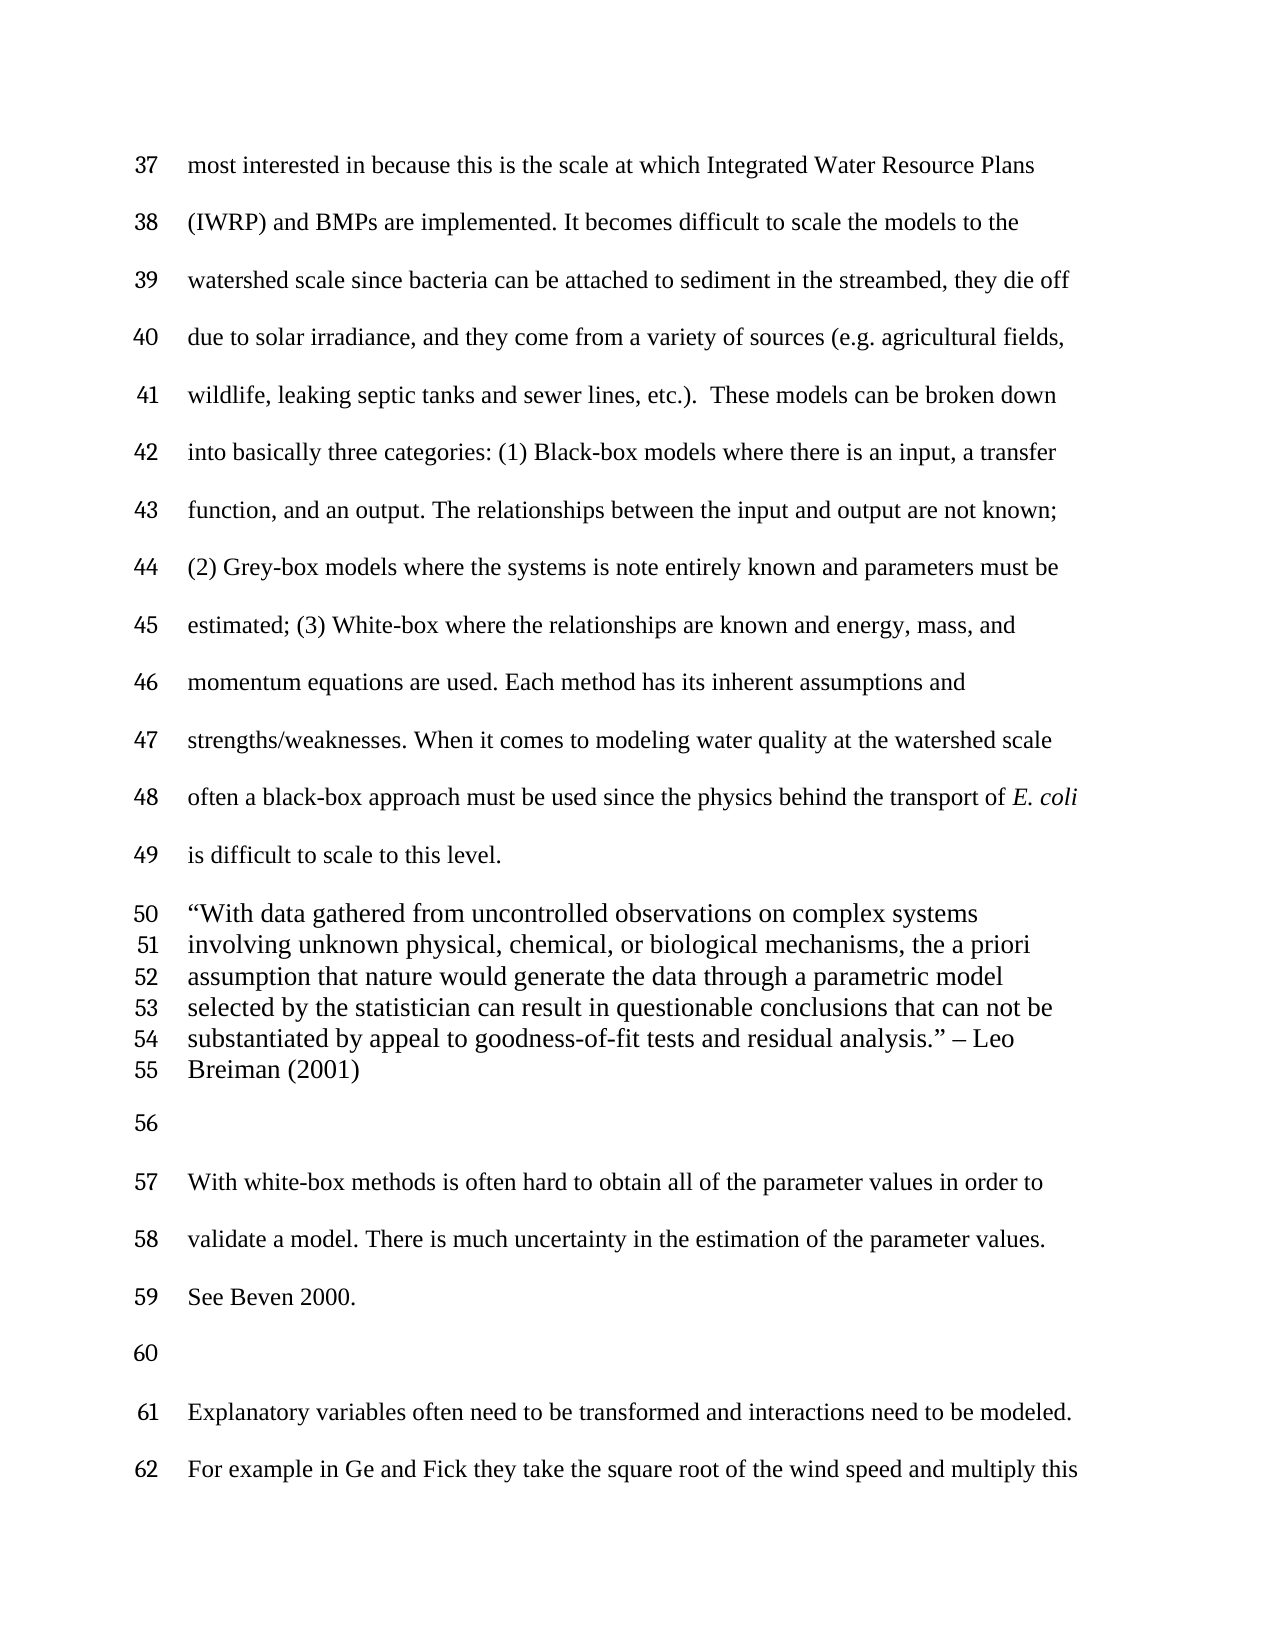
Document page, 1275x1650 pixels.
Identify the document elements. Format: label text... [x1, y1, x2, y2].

text With white-box methods is often hard to obtain all of the parameter values in order to validate a model. There is much uncertainty in the estimation of the parameter values. See Beven 2000. [187, 1167, 1087, 1311]
text “With data gathered from uncontrolled observations on complex systems involving unknown physical, chemical, or biological mechanisms, the a priori assumption that nature would generate the data through a parametric model selected by the statistician can result in questionable conclusions that can not be substantiated by appeal to goodness-of-fit tests and residual analysis.” – Leo Breiman (2001) [187, 897, 1087, 1084]
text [187, 1397, 1087, 1483]
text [187, 150, 1087, 869]
